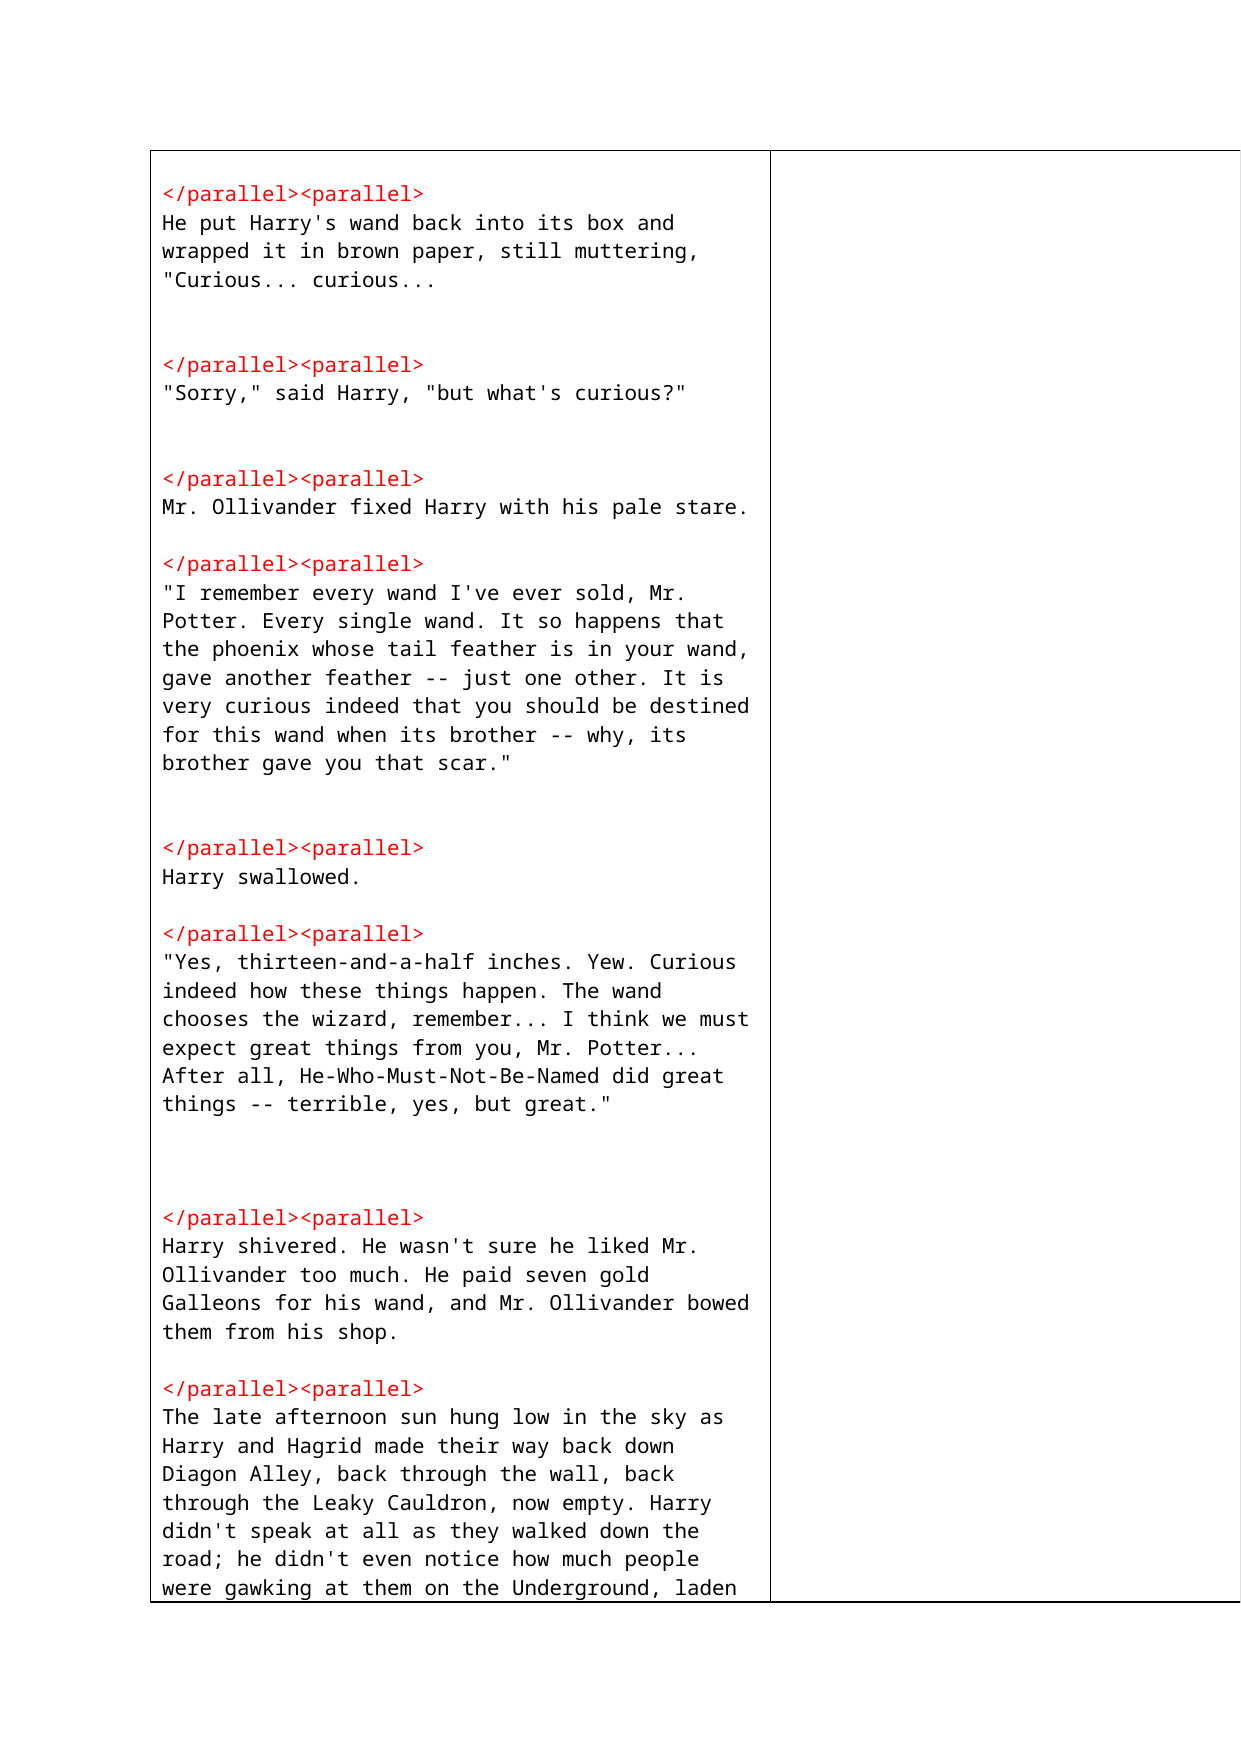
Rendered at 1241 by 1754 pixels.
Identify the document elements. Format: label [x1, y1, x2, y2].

table_header [151, 151, 770, 1601]
table_header [771, 151, 1240, 1601]
